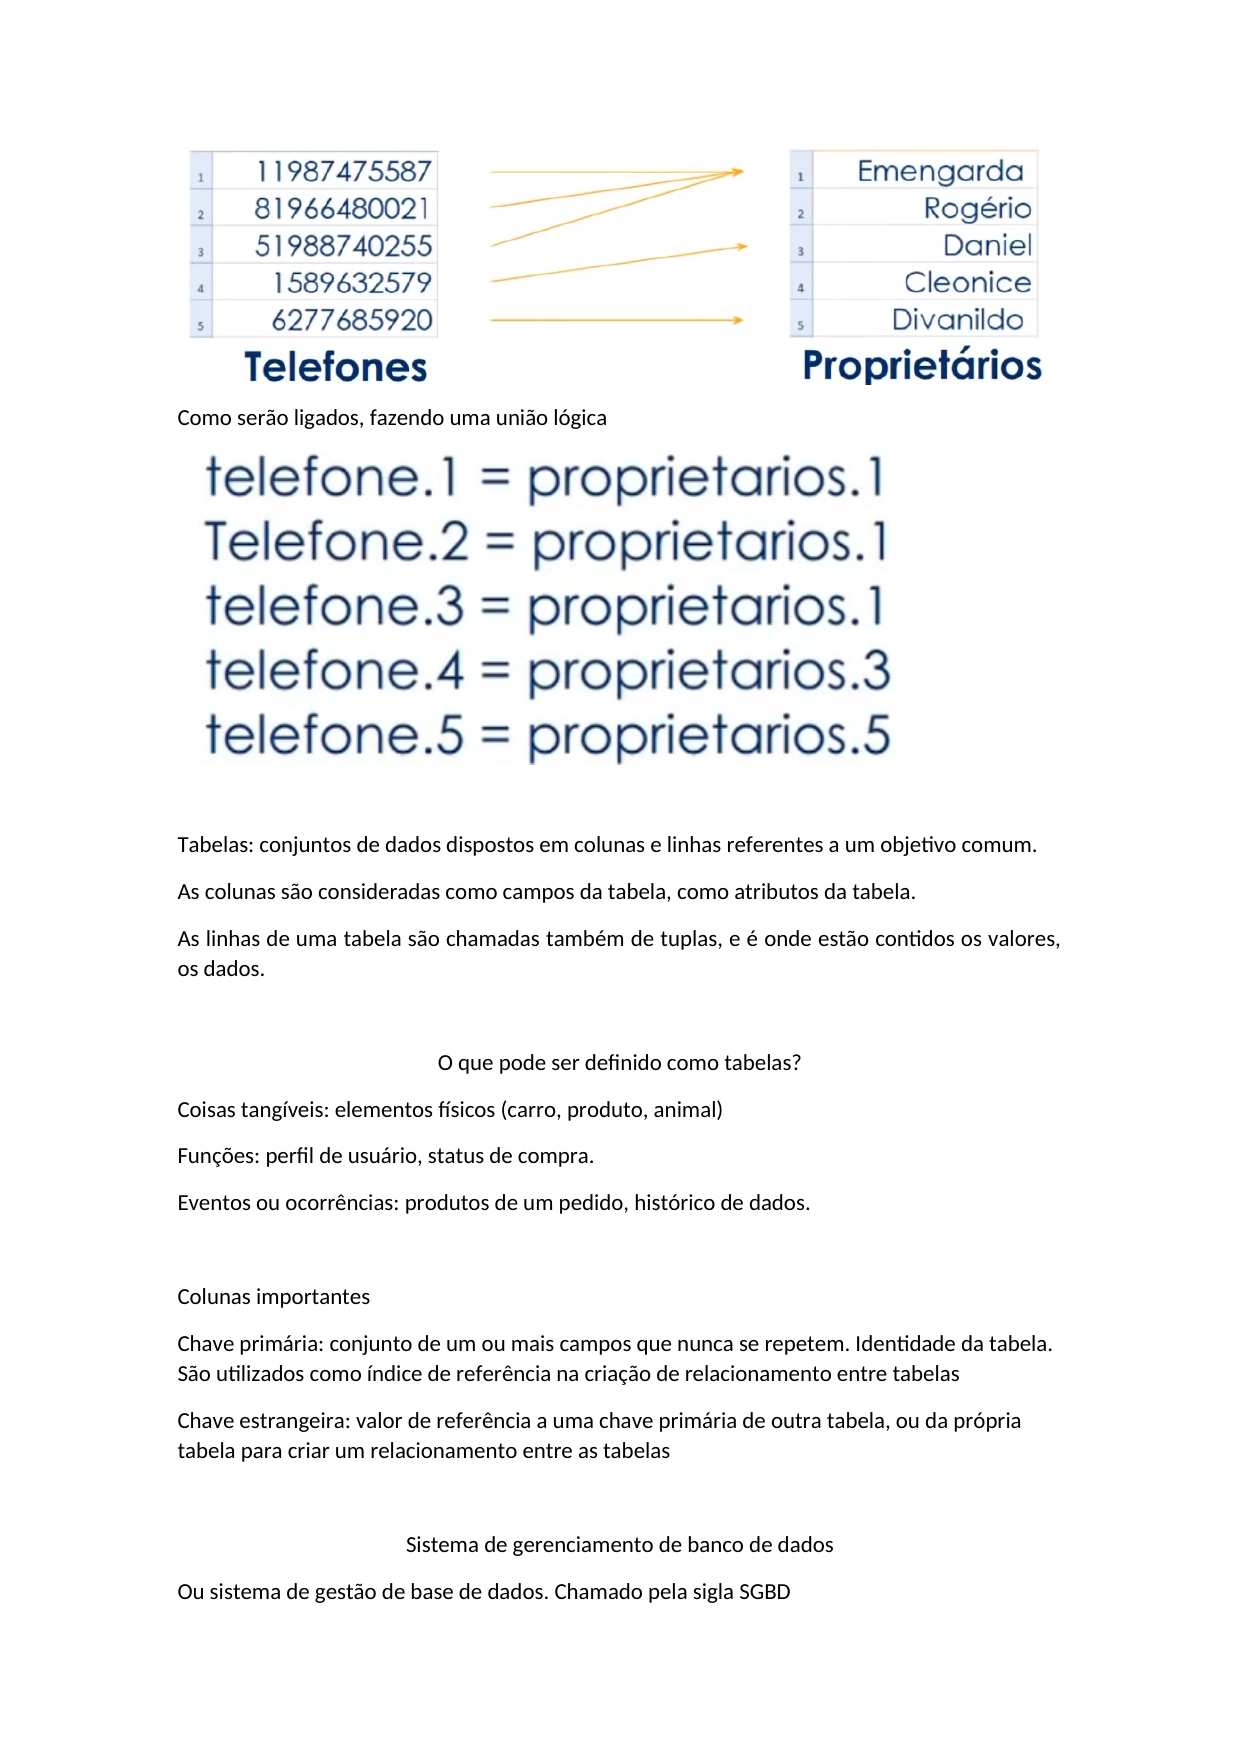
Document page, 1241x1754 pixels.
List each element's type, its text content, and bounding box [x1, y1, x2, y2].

picture [177, 147, 1063, 385]
text Ou sistema de gestão de base de dados. Chamado pela sigla SGBD [177, 1577, 1063, 1605]
text As colunas são consideradas como campos da tabela, como atributos da tabela. [177, 877, 1063, 905]
text Chave estrangeira: valor de referência a uma chave primária de outra tabela, ou da própria tabela para criar um relacionamento entre as tabelas [177, 1406, 1063, 1464]
text Colunas importantes [177, 1282, 1063, 1310]
text Eventos ou ocorrências: produtos de um pedido, histórico de dados. [177, 1188, 1063, 1216]
text Funções: perfil de usuário, status de compra. [177, 1142, 1063, 1169]
text Como serão ligados, fazendo uma união lógica [177, 403, 1063, 431]
text Sistema de gerenciamento de banco de dados [177, 1530, 1063, 1558]
picture [177, 450, 954, 765]
text Chave primária: conjunto de um ou mais campos que nunca se repetem. Identidade da tabela. São utilizados como índice de referência na criação de relacionamento entre tabelas [177, 1329, 1063, 1387]
text Tabelas: conjuntos de dados dispostos em colunas e linhas referentes a um objetivo comum. [177, 830, 1063, 858]
text O que pode ser definido como tabelas? [177, 1048, 1063, 1076]
text As linhas de uma tabela são chamadas também de tuplas, e é onde estão contidos os valores, os dados. [177, 924, 1063, 982]
text Coisas tangíveis: elementos físicos (carro, produto, animal) [177, 1095, 1063, 1123]
